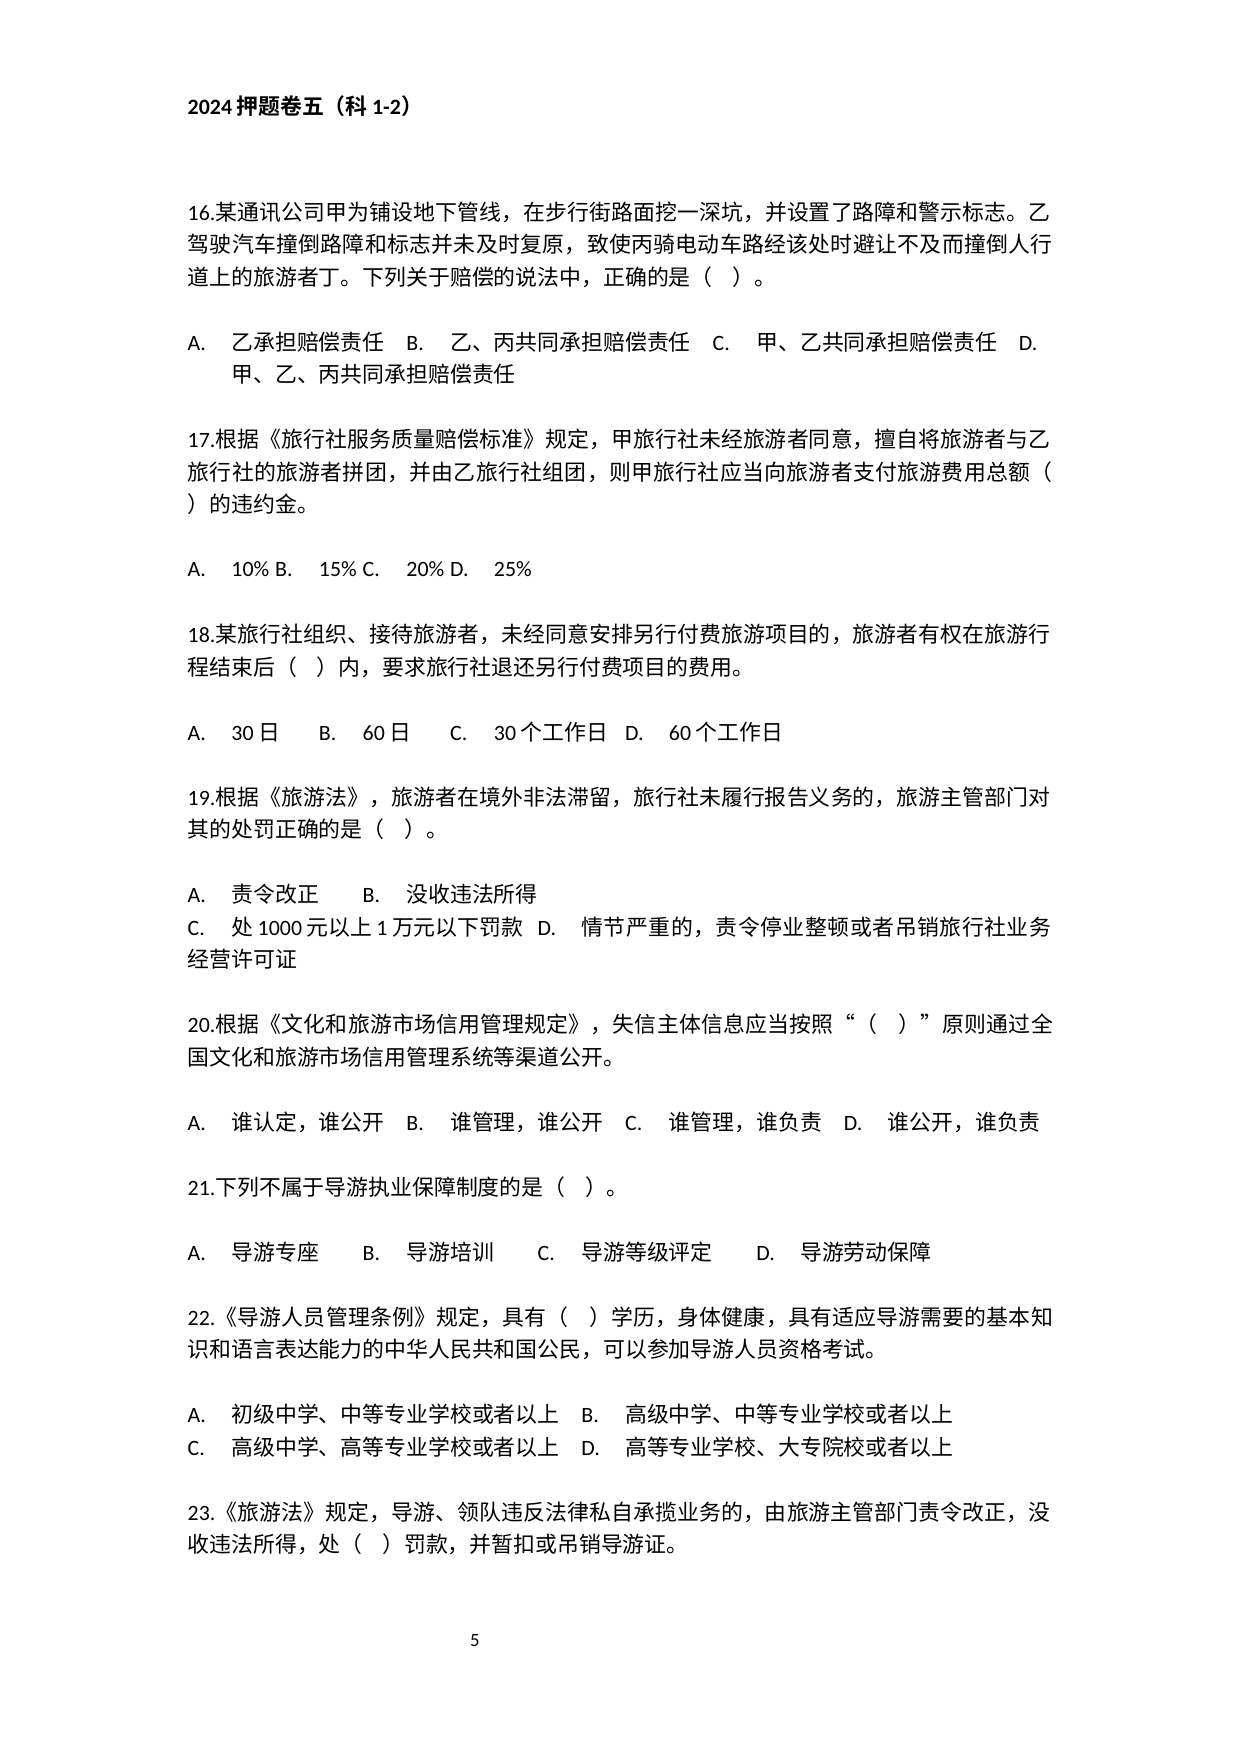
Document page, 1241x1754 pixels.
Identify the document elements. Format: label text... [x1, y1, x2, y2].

list A. 初级中学、中等专业学校或者以上 B. 高级中学、中等专业学校或者以上 [187, 1397, 1053, 1429]
list A. 导游专座 B. 导游培训 C. 导游等级评定 D. 导游劳动保障 [187, 1234, 1053, 1267]
list 22.《导游人员管理条例》规定，具有（ ）学历，身体健康，具有适应导游需要的基本知识和语言表达能力的中华人民共和国公民，可以参加导游人员资格考试。 [187, 1299, 1053, 1364]
list 19.根据《旅游法》，旅游者在境外非法滞留，旅行社未履行报告义务的，旅游主管部门对其的处罚正确的是（ ）。 [187, 779, 1053, 844]
list A. 责令改正 B. 没收违法所得 [187, 877, 1053, 909]
list C. 处1000元以上1万元以下罚款 D. 情节严重的，责令停业整顿或者吊销旅行社业务经营许可证 [187, 909, 1053, 974]
list 18.某旅行社组织、接待旅游者，未经同意安排另行付费旅游项目的，旅游者有权在旅游行程结束后（ ）内，要求旅行社退还另行付费项目的费用。 [187, 617, 1053, 682]
list A. 10% B. 15% C. 20% D. 25% [187, 552, 1053, 584]
list 16.某通讯公司甲为铺设地下管线，在步行街路面挖一深坑，并设置了路障和警示标志。乙驾驶汽车撞倒路障和标志并未及时复原，致使丙骑电动车路经该处时避让不及而撞倒人行道上的旅游者丁。下列关于赔偿的说法中，正确的是（ ）。 [187, 194, 1053, 292]
list C. 高级中学、高等专业学校或者以上 D. 高等专业学校、大专院校或者以上 [187, 1429, 1053, 1462]
list A. 乙承担赔偿责任 B. 乙、丙共同承担赔偿责任 C. 甲、乙共同承担赔偿责任 D. 甲、乙、丙共同承担赔偿责任 [187, 324, 1053, 389]
list A. 谁认定，谁公开 B. 谁管理，谁公开 C. 谁管理，谁负责 D. 谁公开，谁负责 [187, 1104, 1053, 1137]
list 23.《旅游法》规定，导游、领队违反法律私自承揽业务的，由旅游主管部门责令改正，没收违法所得，处（ ）罚款，并暂扣或吊销导游证。 [187, 1494, 1053, 1559]
list 21.下列不属于导游执业保障制度的是（ ）。 [187, 1169, 1053, 1202]
list 20.根据《文化和旅游市场信用管理规定》，失信主体信息应当按照“（ ）”原则通过全国文化和旅游市场信用管理系统等渠道公开。 [187, 1007, 1053, 1072]
list 17.根据《旅行社服务质量赔偿标准》规定，甲旅行社未经旅游者同意，擅自将旅游者与乙旅行社的旅游者拼团，并由乙旅行社组团，则甲旅行社应当向旅游者支付旅游费用总额（ ）的违约金。 [187, 422, 1053, 519]
list A. 30日 B. 60日 C. 30个工作日 D. 60个工作日 [187, 714, 1053, 747]
